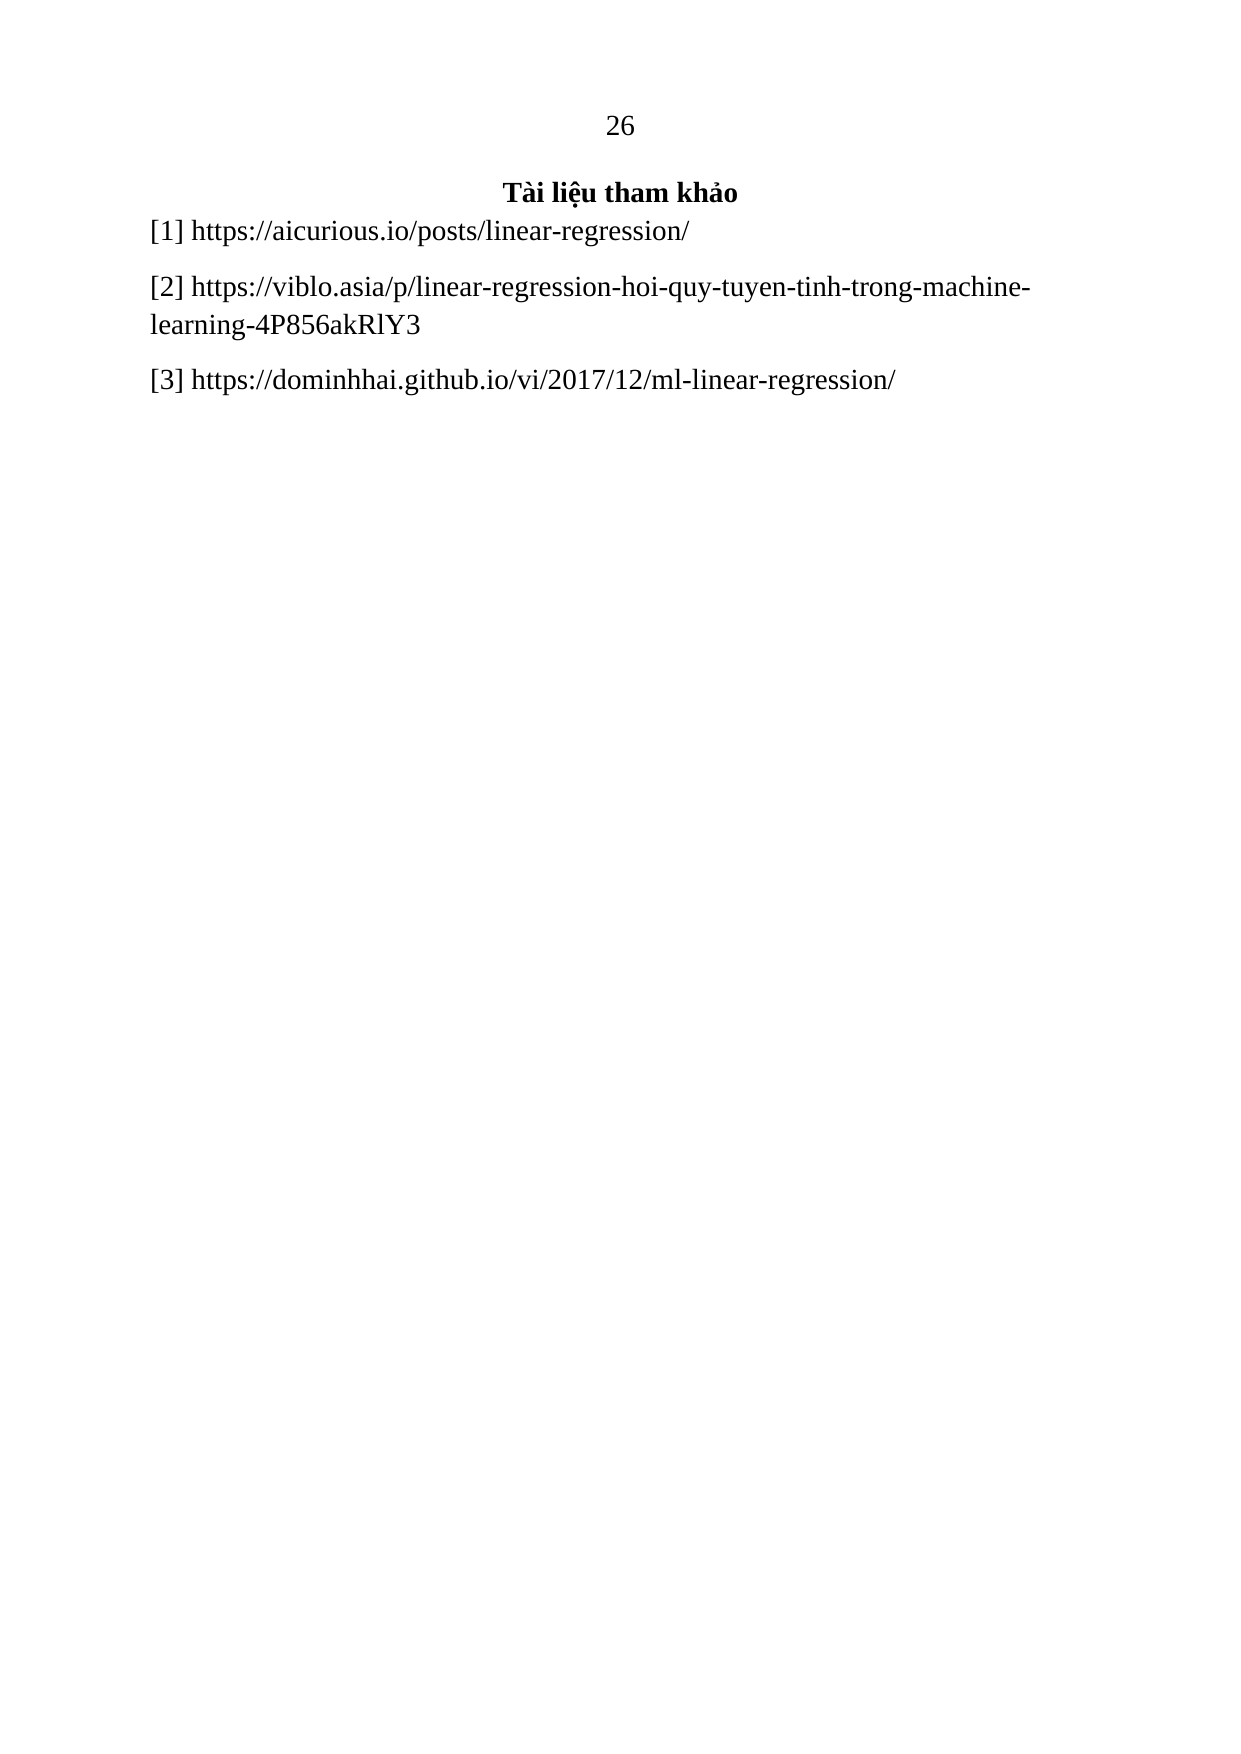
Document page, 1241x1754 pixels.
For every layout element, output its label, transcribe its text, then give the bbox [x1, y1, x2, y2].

text [3] https://dominhhai.github.io/vi/2017/12/ml-linear-regression/ [150, 362, 1090, 396]
text [1] https://aicurious.io/posts/linear-regression/ [150, 213, 1090, 247]
subtitle Tài liệu tham khảo [150, 175, 1090, 208]
text [2] https://viblo.asia/p/linear-regression-hoi-quy-tuyen-tinh-trong-machine-learning-4P856akRlY3 [150, 269, 1090, 341]
